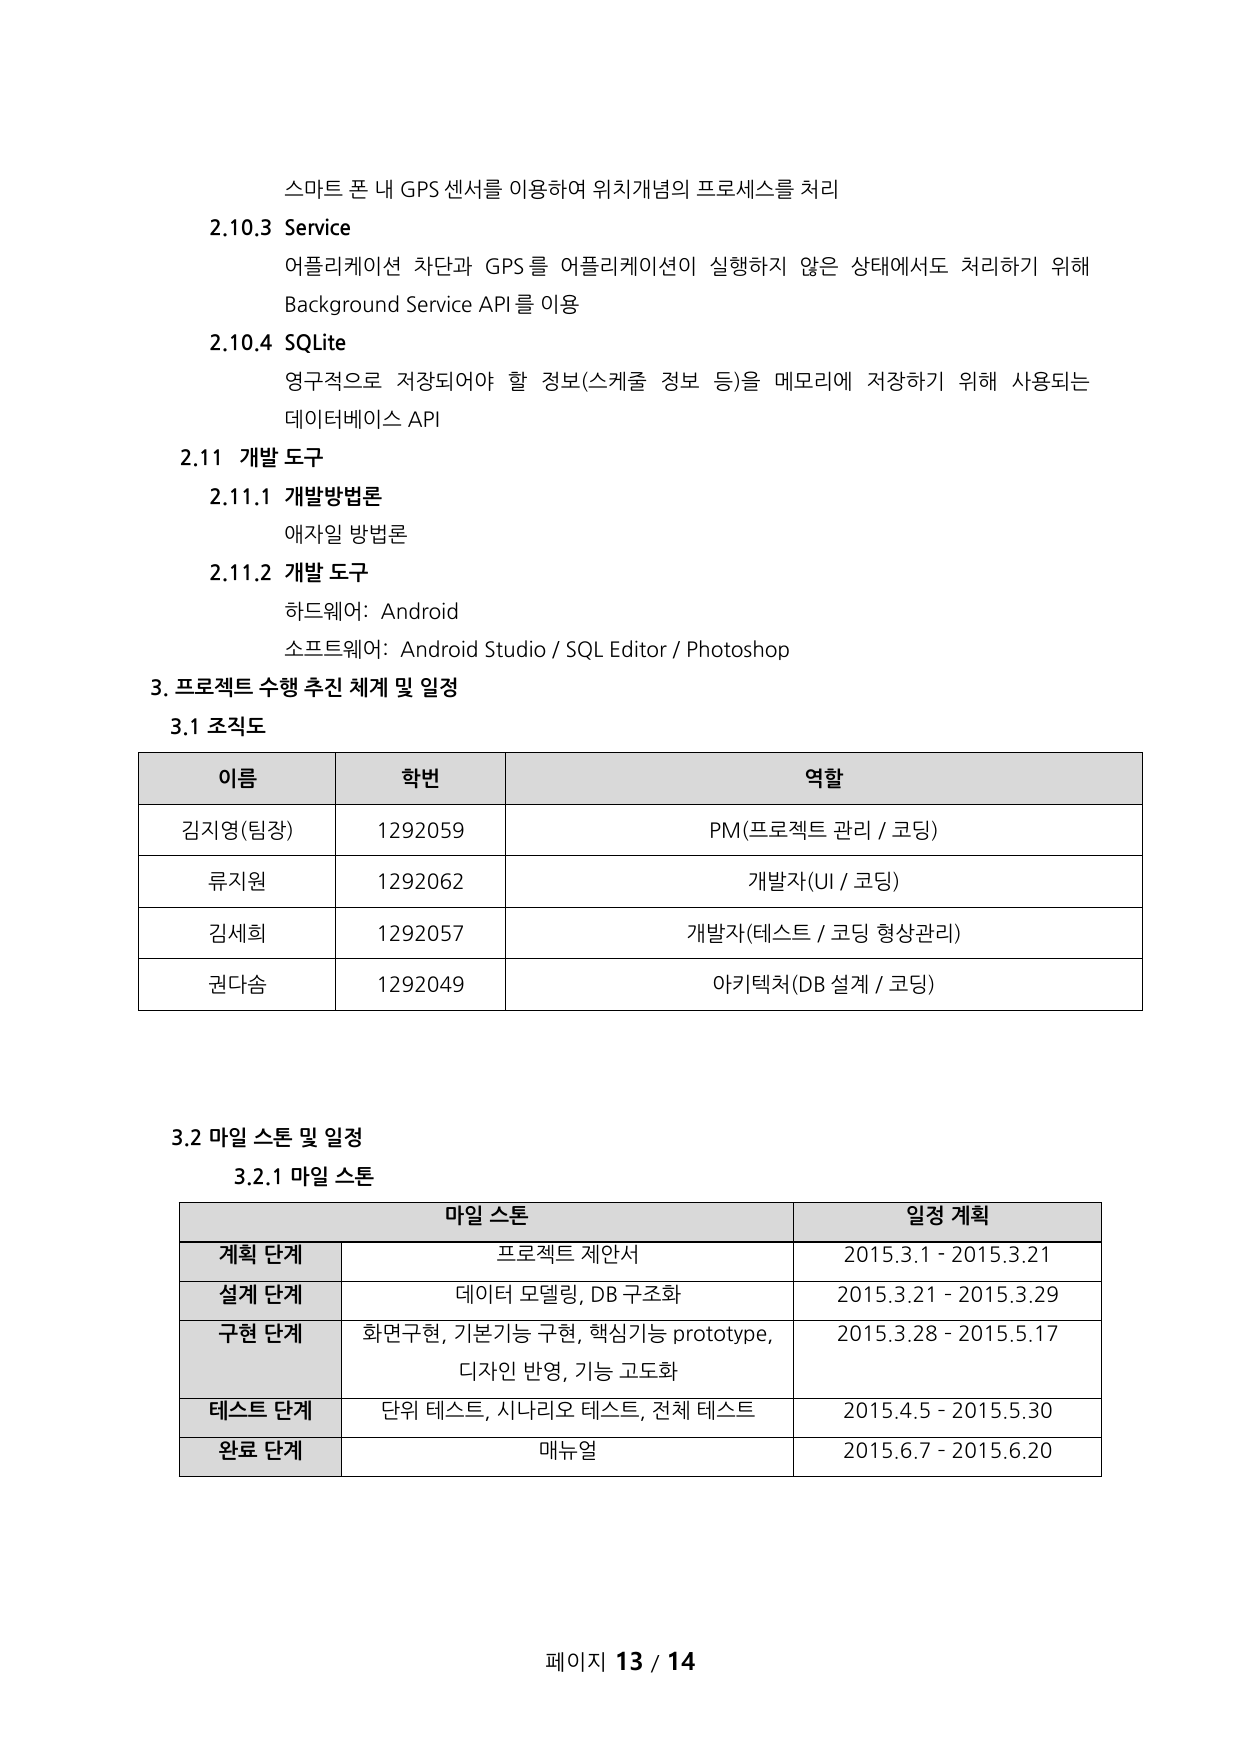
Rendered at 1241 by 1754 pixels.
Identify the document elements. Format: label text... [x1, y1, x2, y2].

list 개발 도구 [179, 446, 1090, 469]
table_cell 2015.3.21 – 2015.3.29 [794, 1282, 1101, 1320]
table_cell 테스트 단계 [180, 1399, 341, 1437]
table_cell 1292049 [336, 959, 505, 1009]
text 3.2 마일 스톤 및 일정 3.2.1 마일 스톤 [171, 1126, 1090, 1188]
table_header 마일 스톤 [180, 1203, 793, 1241]
text 3. 프로젝트 수행 추진 체계 및 일정 [150, 676, 1090, 699]
table_header 일정 계획 [794, 1203, 1101, 1241]
table_cell 화면구현, 기본기능 구현, 핵심기능 prototype, 디자인 반영, 기능 고도화 [342, 1321, 793, 1398]
table_header 이름 [139, 753, 335, 804]
table_cell PM(프로젝트 관리 / 코딩) [506, 805, 1142, 855]
table_cell 2015.3.28 – 2015.5.17 [794, 1321, 1101, 1398]
table_cell 2015.3.1 - 2015.3.21 [794, 1243, 1101, 1281]
table_cell 개발자(UI / 코딩) [506, 856, 1142, 907]
table_cell 2015.6.7 – 2015.6.20 [794, 1438, 1101, 1476]
table_cell 2015.4.5 – 2015.5.30 [794, 1399, 1101, 1437]
list Service 어플리케이션 차단과 GPS를 어플리케이션이 실행하지 않은 상태에서도 처리하기 위해 Background Service API를 이용 [209, 216, 1090, 316]
table_cell 매뉴얼 [342, 1438, 793, 1476]
table_cell 아키텍처(DB설계 / 코딩) [506, 959, 1142, 1009]
table_cell 1292059 [336, 805, 505, 855]
table_cell 프로젝트 제안서 [342, 1243, 793, 1281]
text 3.1 조직도 [150, 714, 1090, 738]
table_cell 데이터 모델링, DB구조화 [342, 1282, 793, 1320]
table_cell 류지원 [139, 856, 335, 907]
table_cell 단위 테스트, 시나리오 테스트, 전체 테스트 [342, 1399, 793, 1437]
table_cell 1292062 [336, 856, 505, 907]
table_cell 계획 단계 [180, 1243, 341, 1281]
table_cell 개발자(테스트 / 코딩 형상관리) [506, 908, 1142, 958]
table_cell 김지영(팀장) [139, 805, 335, 855]
list 개발 도구 하드웨어: Android 소프트웨어: Android Studio / SQL Editor / Photoshop [209, 561, 1090, 661]
table_cell 권다솜 [139, 959, 335, 1009]
table_cell 설계 단계 [180, 1282, 341, 1320]
table_cell 1292057 [336, 908, 505, 958]
table_cell 구현 단계 [180, 1321, 341, 1398]
table_cell 김세희 [139, 908, 335, 958]
table_header 역할 [506, 753, 1142, 804]
table_cell 완료 단계 [180, 1438, 341, 1476]
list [209, 177, 1090, 201]
list 개발방법론 애자일 방법론 [209, 484, 1090, 546]
table_header 학번 [336, 753, 505, 804]
list SQLite 영구적으로 저장되어야 할 정보(스케줄 정보 등)을 메모리에 저장하기 위해 사용되는 데이터베이스 API [209, 331, 1090, 431]
